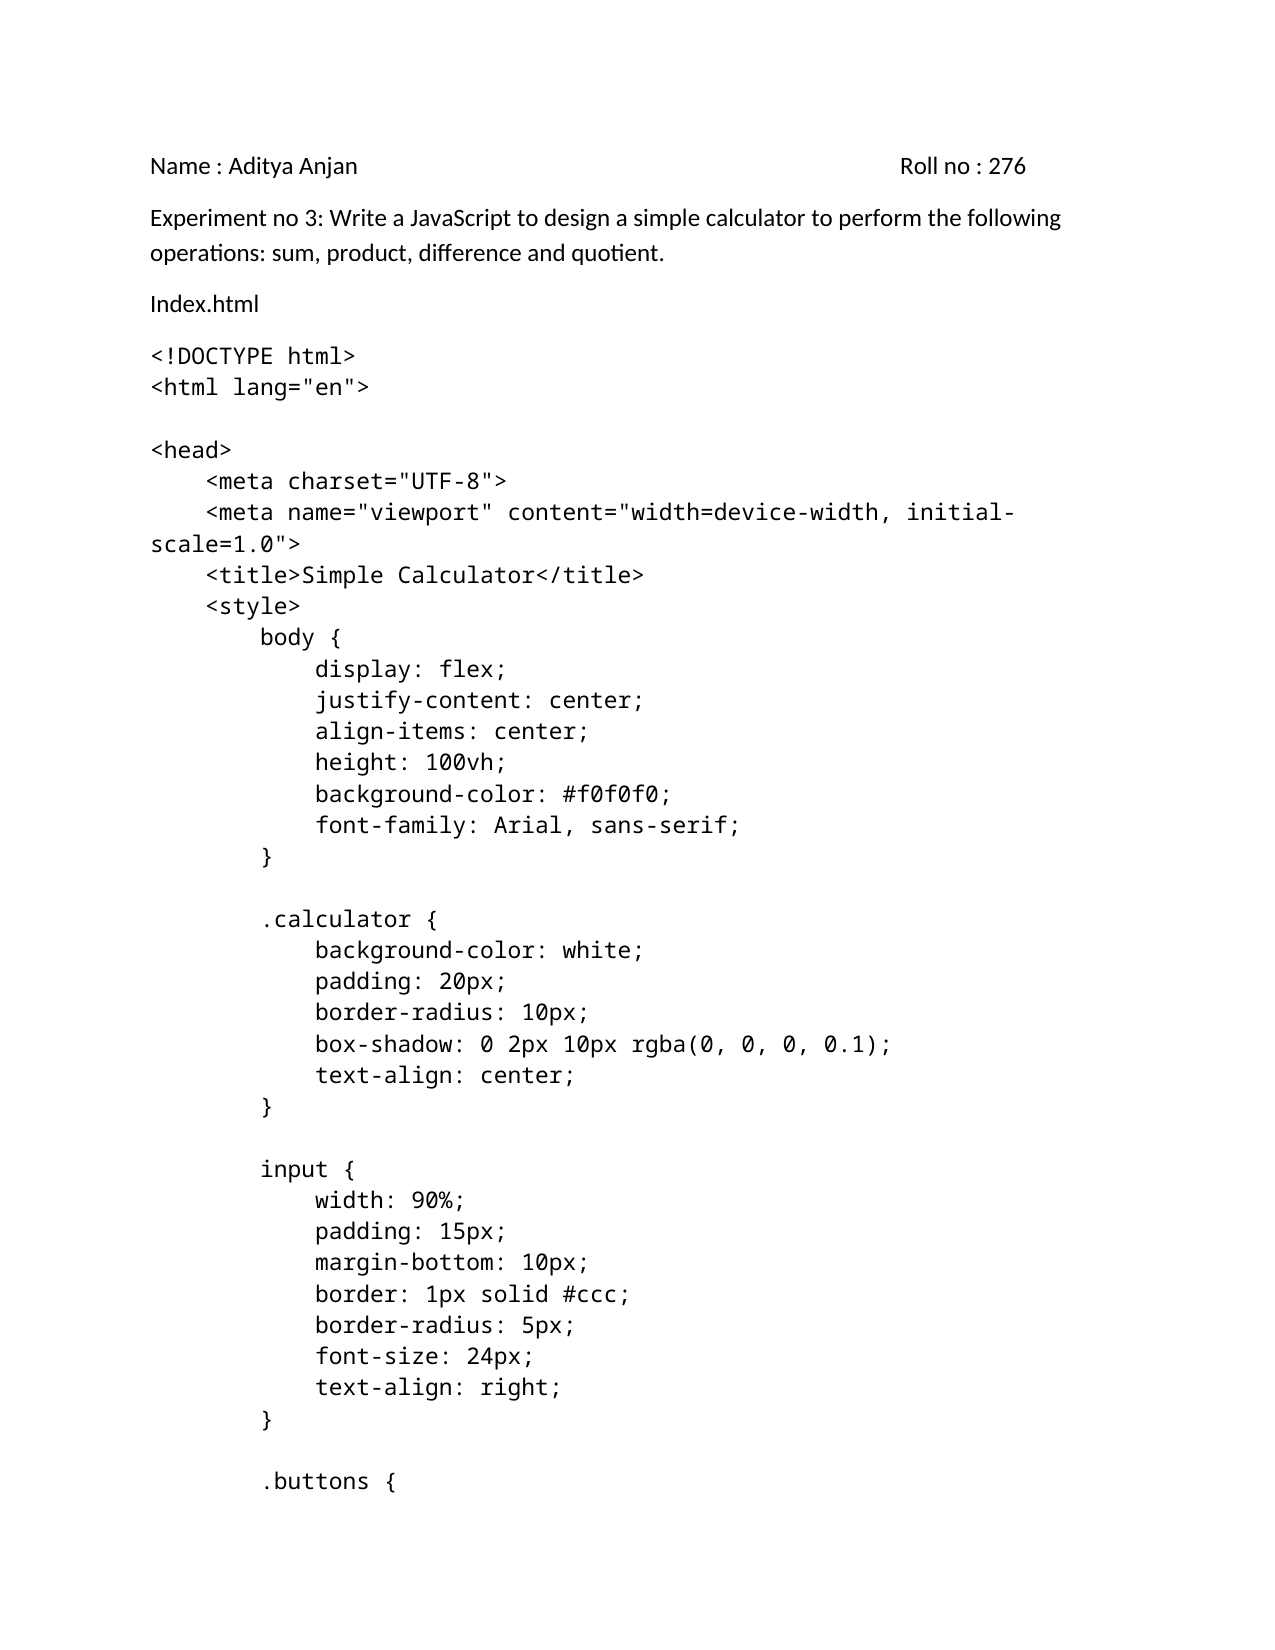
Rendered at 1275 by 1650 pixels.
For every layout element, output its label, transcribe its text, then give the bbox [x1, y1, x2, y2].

text <html lang="en"> [150, 371, 1125, 402]
text font-family: Arial, sans-serif; [150, 809, 1125, 840]
text input { [150, 1152, 1125, 1184]
text Experiment no 3: Write a JavaScript to design a simple calculator to perform the following operations: sum, product, difference and quotient. [150, 202, 1125, 267]
text <style> [150, 590, 1125, 621]
text border-radius: 5px; [150, 1309, 1125, 1340]
text box-shadow: 0 2px 10px rgba(0, 0, 0, 0.1); [150, 1027, 1125, 1059]
text Index.html [150, 288, 1125, 319]
text justify-content: center; [150, 684, 1125, 715]
text background-color: white; [150, 934, 1125, 965]
text margin-bottom: 10px; [150, 1246, 1125, 1277]
text <meta name="viewport" content="width=device-width, initial-scale=1.0"> [150, 496, 1125, 559]
text padding: 15px; [150, 1215, 1125, 1246]
text } [150, 1402, 1125, 1434]
text font-size: 24px; [150, 1340, 1125, 1371]
text .calculator { [150, 902, 1125, 934]
text border-radius: 10px; [150, 996, 1125, 1027]
text <head> [150, 434, 1125, 465]
text body { [150, 621, 1125, 652]
text <!DOCTYPE html> [150, 340, 1125, 371]
text .buttons { [150, 1465, 1125, 1496]
text text-align: center; [150, 1059, 1125, 1090]
text border: 1px solid #ccc; [150, 1277, 1125, 1309]
text align-items: center; [150, 715, 1125, 746]
text padding: 20px; [150, 965, 1125, 996]
text height: 100vh; [150, 746, 1125, 777]
text Name : Aditya Anjan Roll no : 276 [150, 150, 1125, 181]
text background-color: #f0f0f0; [150, 777, 1125, 809]
text text-align: right; [150, 1371, 1125, 1402]
text } [150, 840, 1125, 871]
text <title>Simple Calculator</title> [150, 559, 1125, 590]
text } [150, 1090, 1125, 1121]
text width: 90%; [150, 1184, 1125, 1215]
text display: flex; [150, 652, 1125, 684]
text <meta charset="UTF-8"> [150, 465, 1125, 496]
